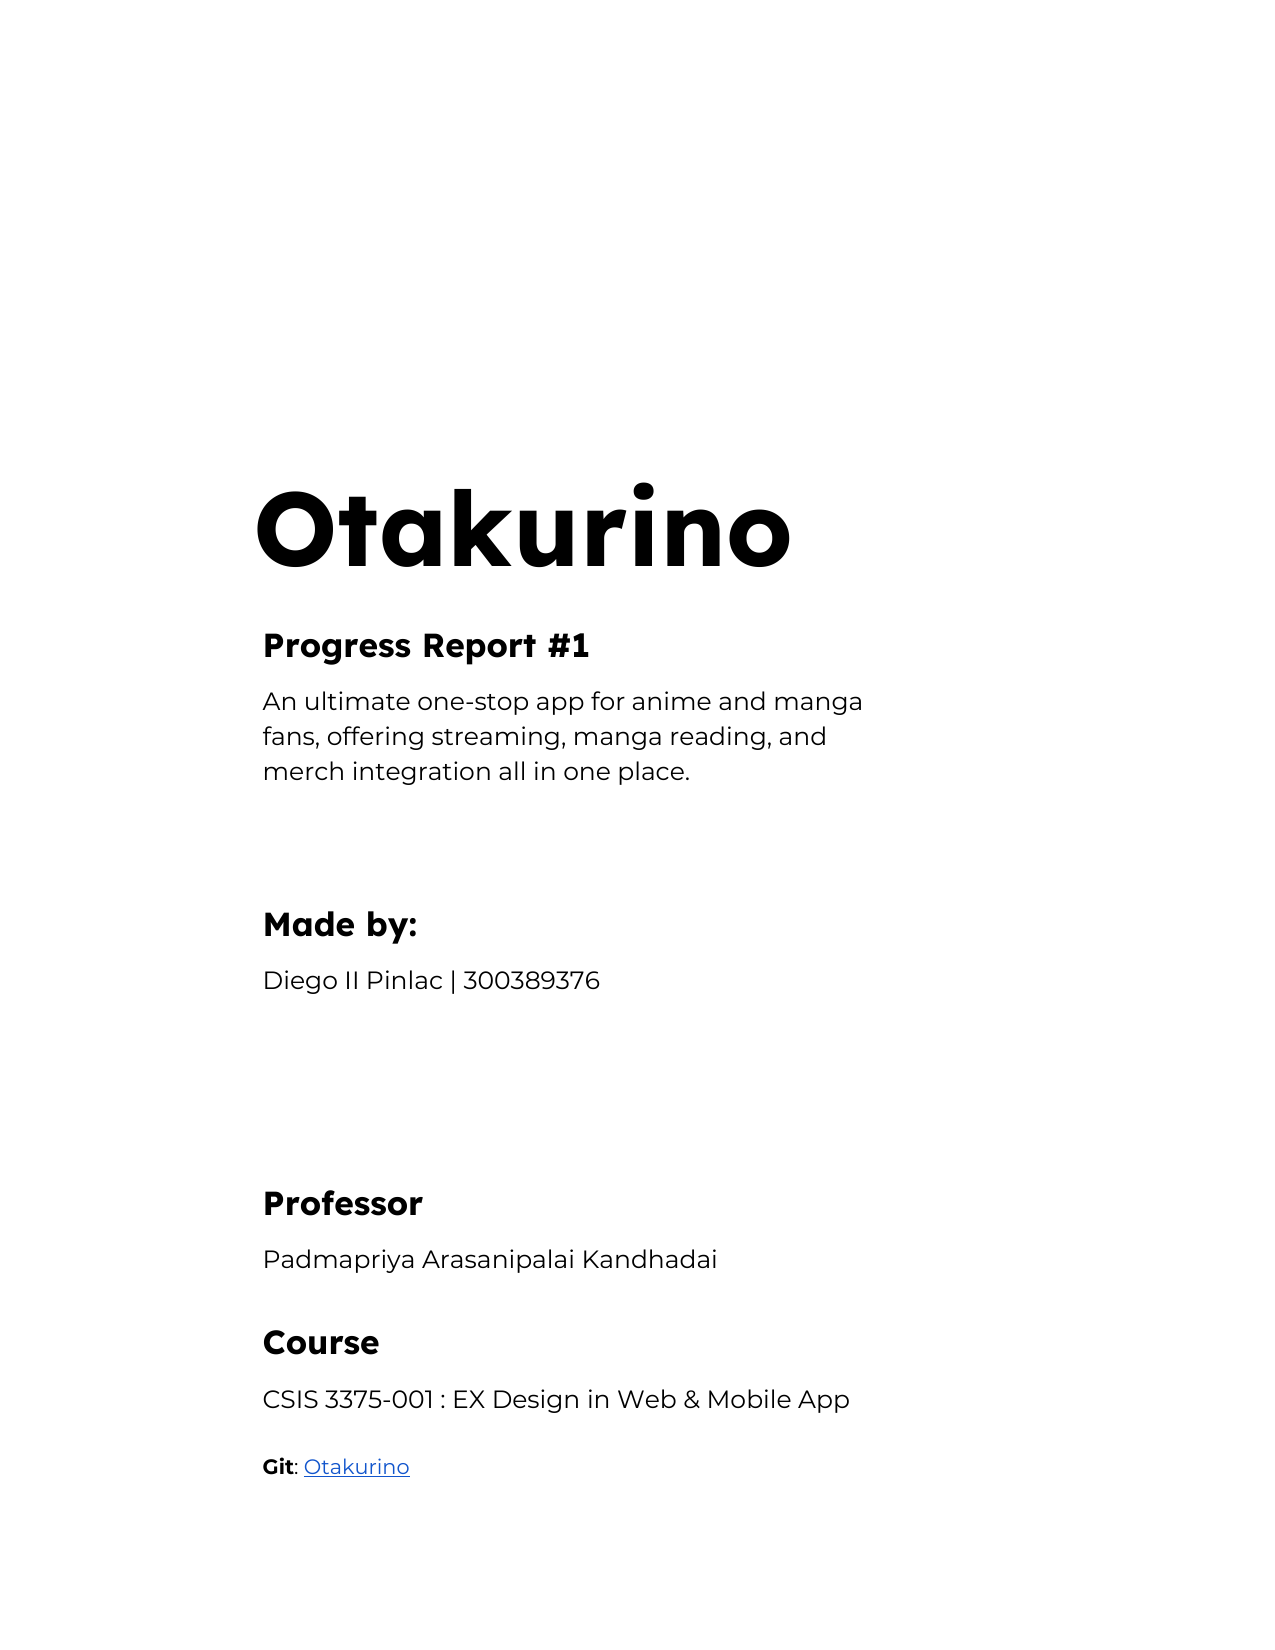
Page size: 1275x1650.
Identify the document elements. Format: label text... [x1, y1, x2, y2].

subtitle Professor [262, 1182, 1125, 1224]
text Diego II Pinlac | 300389376 [262, 966, 872, 996]
title Otakurino [253, 504, 1125, 582]
subtitle Made by: [262, 903, 1125, 945]
text Git: Otakurino [262, 1454, 872, 1479]
text Padmapriya Arasanipalai Kandhadai [262, 1245, 872, 1275]
subtitle Progress Report #1 [262, 624, 1125, 666]
text CSIS 3375-001 : EX Design in Web & Mobile App [262, 1384, 1002, 1414]
subtitle Course [262, 1321, 1125, 1363]
text An ultimate one-stop app for anime and manga fans, offering streaming, manga reading, and merch integration all in one place. [262, 686, 872, 787]
